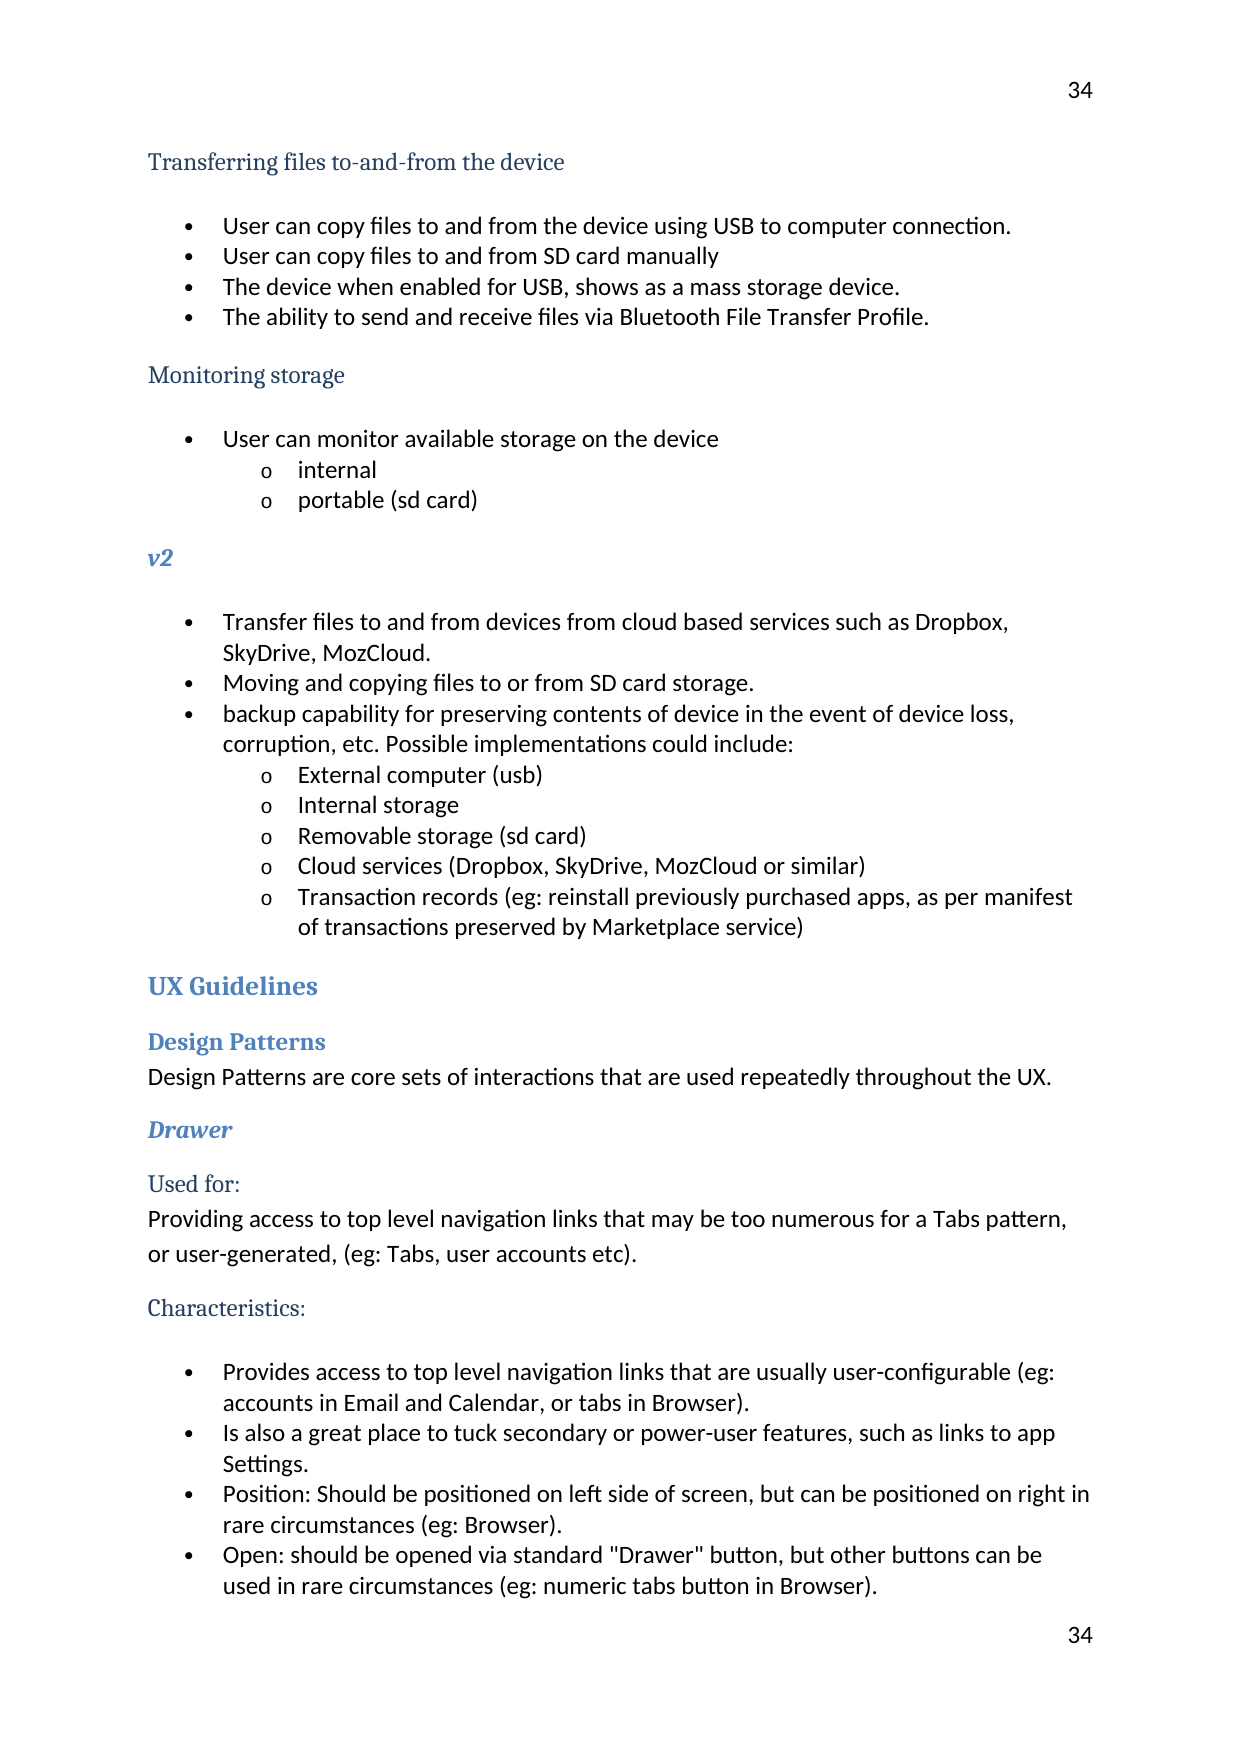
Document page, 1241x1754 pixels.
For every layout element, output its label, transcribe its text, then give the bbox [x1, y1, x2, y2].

list User can copy files to and from SD card manually [185, 240, 1093, 271]
list External computer (usb) [260, 759, 1093, 789]
list The ability to send and receive files via Bluetooth File Transfer Profile. [185, 301, 1093, 332]
list Open: should be opened via standard "Drawer" button, but other buttons can be used in rare circumstances (eg: numeric tabs button in Browser). [185, 1539, 1093, 1601]
list Transfer files to and from devices from cloud based services such as Dropbox, SkyDrive, MozCloud. [185, 606, 1093, 667]
subtitle Used for: [148, 1170, 1093, 1199]
list Is also a great place to tuck secondary or power-user features, such as links to app Settings. [185, 1417, 1093, 1478]
subtitle Characteristics: [148, 1294, 1093, 1323]
list Cloud services (Dropbox, SkyDrive, MozCloud or similar) [260, 850, 1093, 881]
text Providing access to top level navigation links that may be too numerous for a Tabs pattern, or user-generated, (eg: Tabs, user accounts etc). [148, 1203, 1093, 1269]
list Removable storage (sd card) [260, 820, 1093, 850]
list User can monitor available storage on the device [185, 423, 1093, 454]
subtitle Monitoring storage [148, 361, 1093, 390]
subtitle UX Guidelines [148, 971, 1093, 1002]
subtitle Drawer [148, 1116, 1093, 1145]
list backup capability for preserving contents of device in the event of device loss, corruption, etc. Possible implementations could include: [185, 698, 1093, 759]
subtitle v2 [148, 544, 1093, 573]
subtitle Transferring files to-and-from the device [148, 148, 1093, 176]
list Provides access to top level navigation links that are usually user-configurable (eg: accounts in Email and Calendar, or tabs in Browser). [185, 1356, 1093, 1417]
text Design Patterns are core sets of interactions that are used repeatedly throughout the UX. [148, 1061, 1093, 1091]
list internal [260, 454, 1093, 484]
list Internal storage [260, 789, 1093, 820]
list The device when enabled for USB, shows as a mass storage device. [185, 271, 1093, 301]
list Transaction records (eg: reinstall previously purchased apps, as per manifest of transactions preserved by Marketplace service) [260, 881, 1093, 942]
subtitle Design Patterns [148, 1028, 1093, 1056]
list portable (sd card) [260, 484, 1093, 515]
list User can copy files to and from the device using USB to computer connection. [185, 210, 1093, 240]
list Position: Should be positioned on left side of screen, but can be positioned on right in rare circumstances (eg: Browser). [185, 1478, 1093, 1539]
list Moving and copying files to or from SD card storage. [185, 667, 1093, 698]
